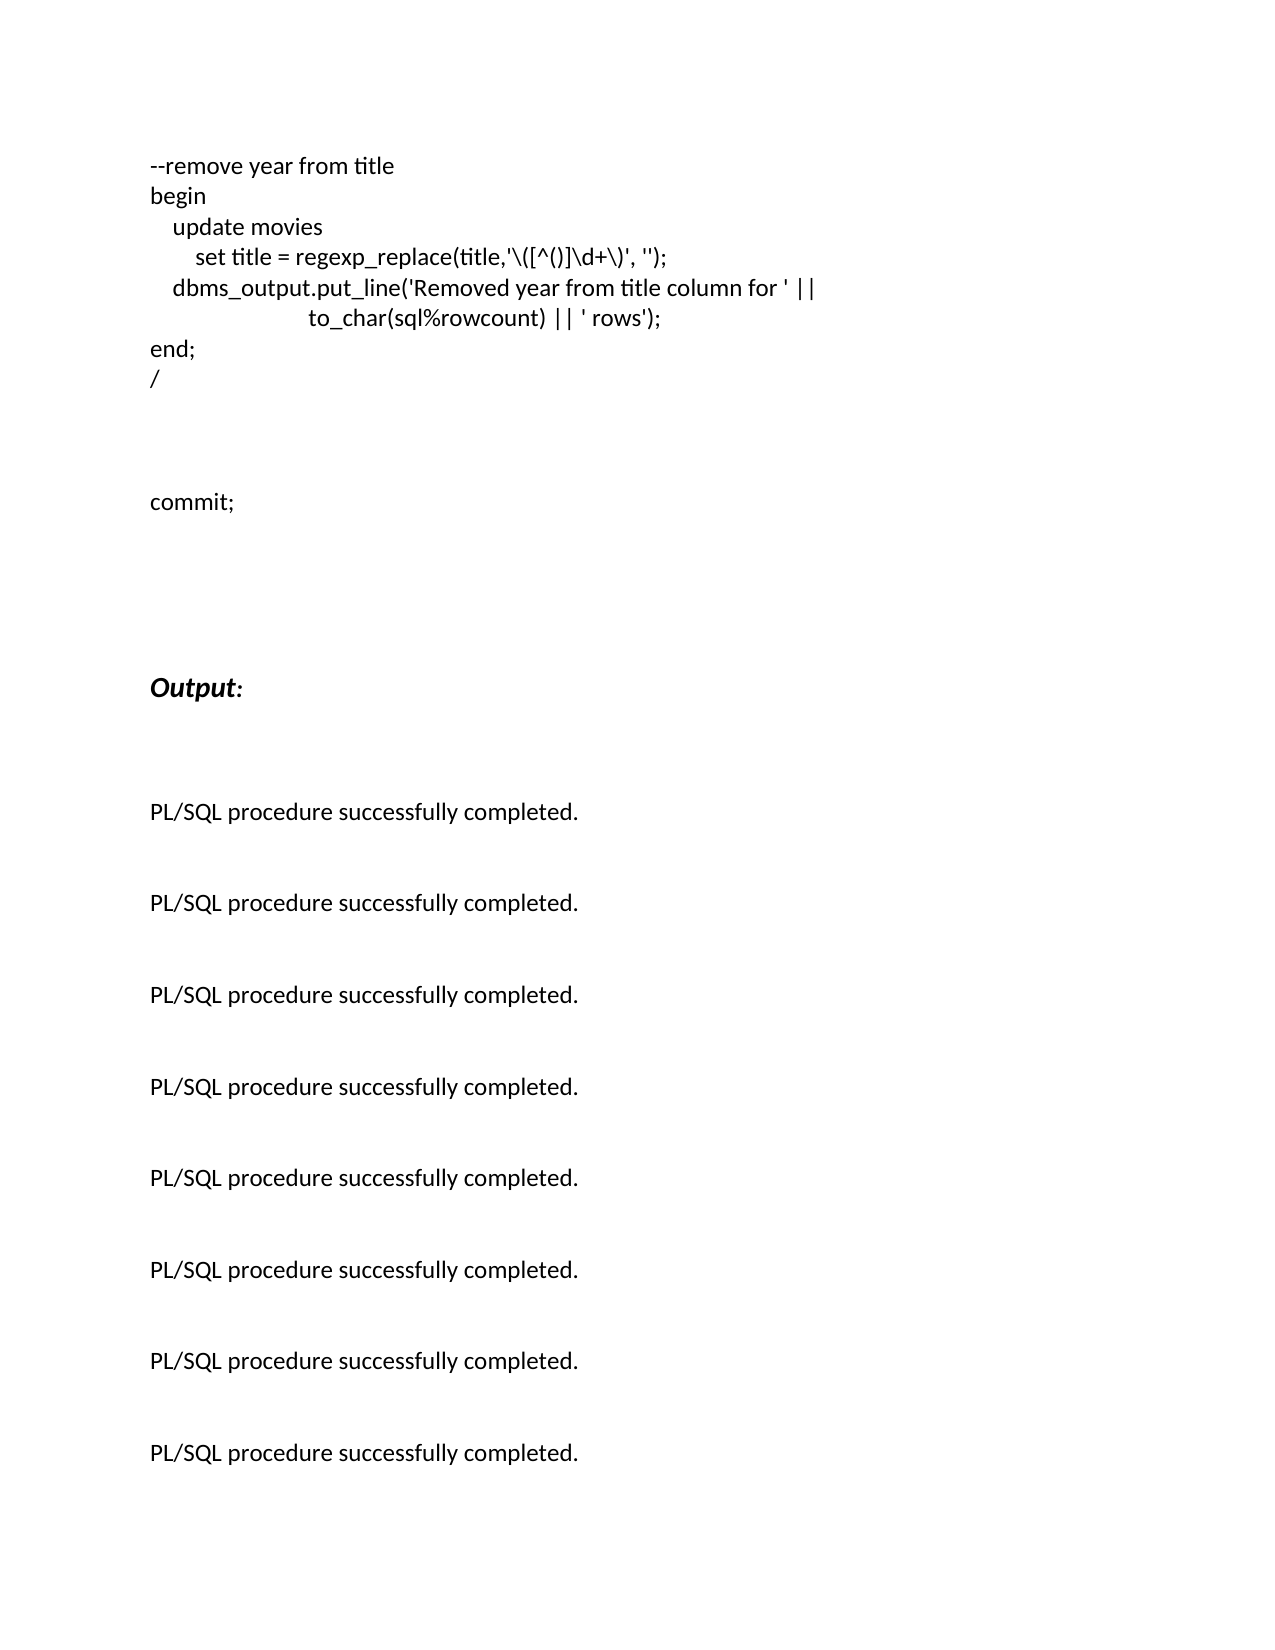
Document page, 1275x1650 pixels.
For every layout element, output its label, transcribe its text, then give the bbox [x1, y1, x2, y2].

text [150, 1162, 1125, 1193]
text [150, 1345, 1125, 1376]
text --remove year from title [150, 150, 1125, 181]
text PL/SQL procedure successfully completed. [150, 1071, 1125, 1101]
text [150, 1437, 1125, 1467]
text / [150, 364, 1125, 394]
text PL/SQL procedure successfully completed. [150, 979, 1125, 1010]
text dbms_output.put_line('Removed year from title column for ' || [150, 272, 1125, 303]
text update movies [150, 211, 1125, 242]
text end; [150, 333, 1125, 364]
text Output: [150, 669, 1125, 704]
text begin [150, 181, 1125, 211]
text to_char(sql%rowcount) || ' rows'); [150, 303, 1125, 333]
text PL/SQL procedure successfully completed. [150, 796, 1125, 827]
text set title = regexp_replace(title,'\([^()]\d+\)', ''); [150, 242, 1125, 272]
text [150, 1254, 1125, 1284]
text PL/SQL procedure successfully completed. [150, 888, 1125, 918]
text commit; [150, 486, 1125, 516]
